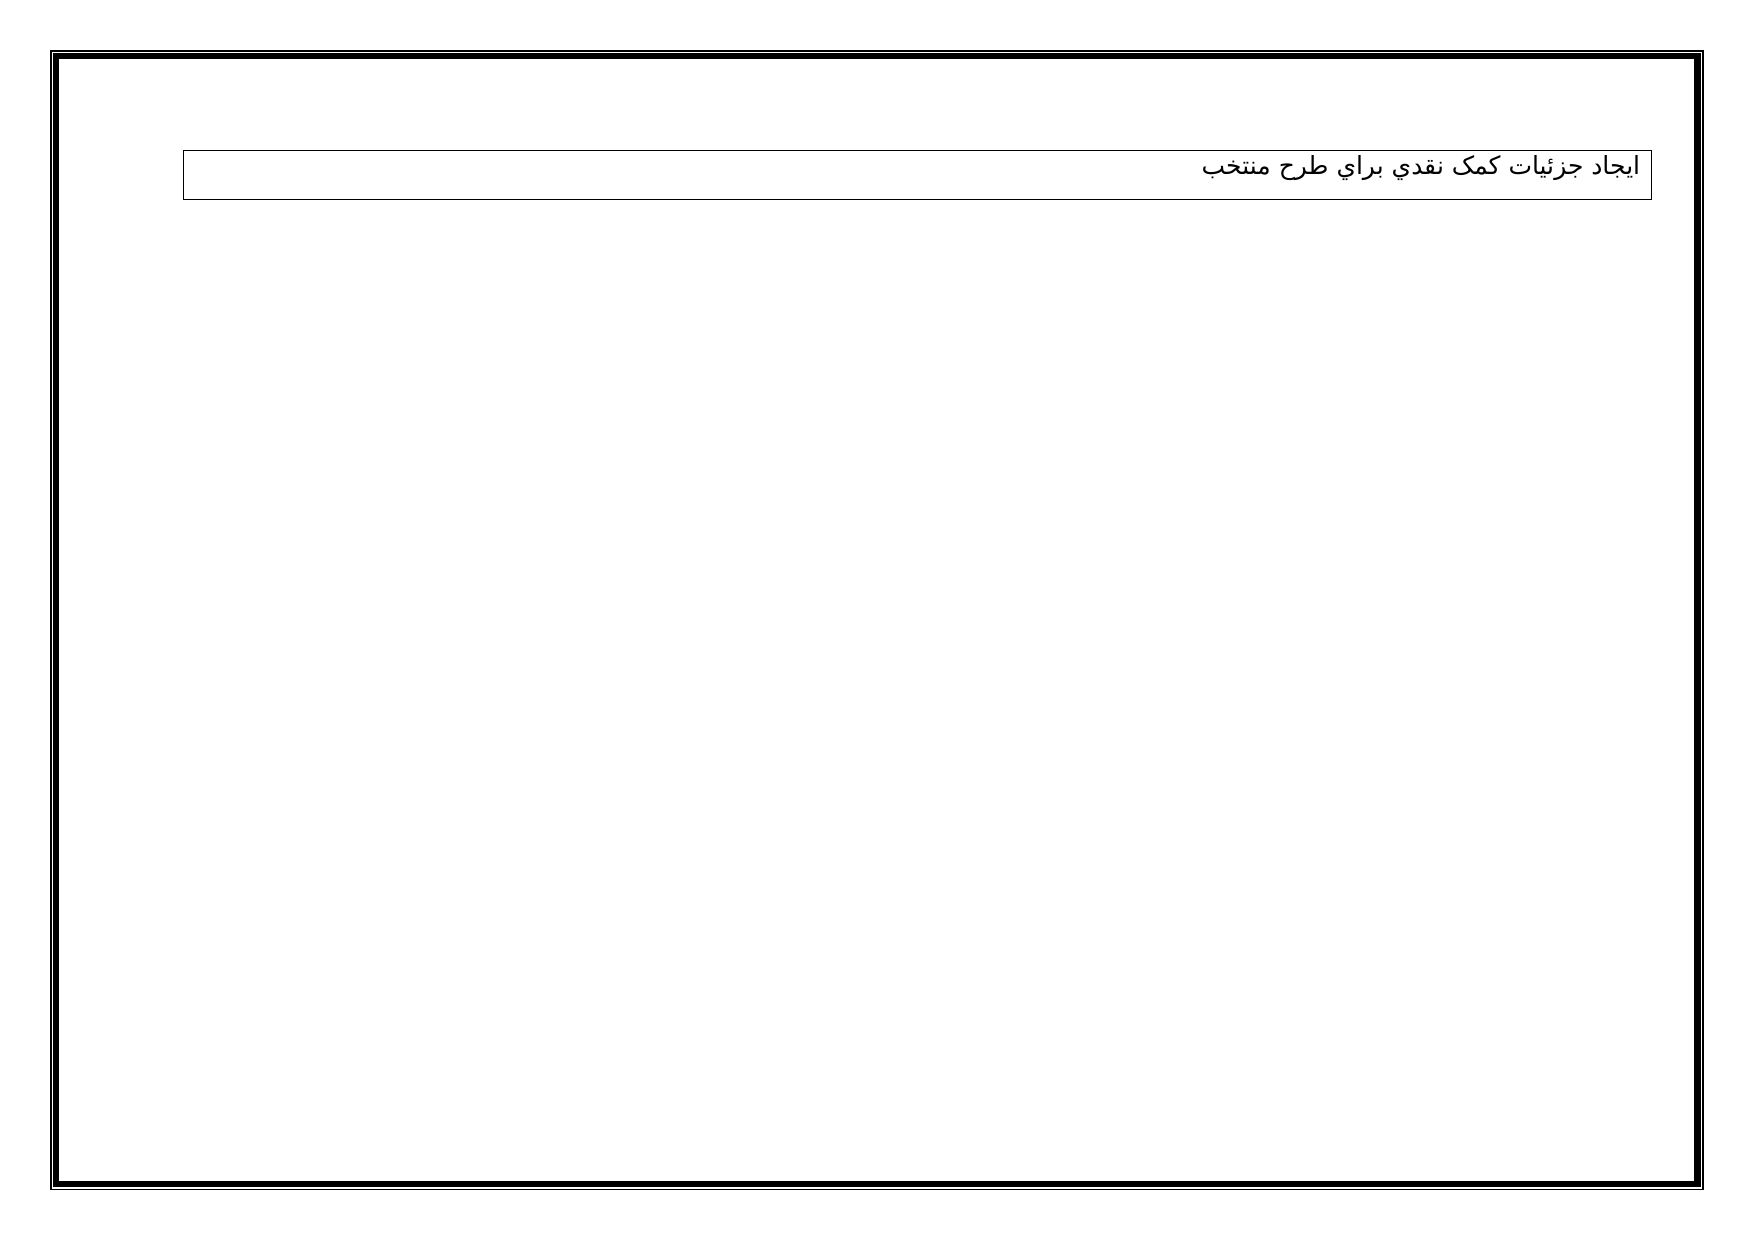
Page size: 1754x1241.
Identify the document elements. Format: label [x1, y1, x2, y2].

table_cell [184, 151, 1651, 199]
